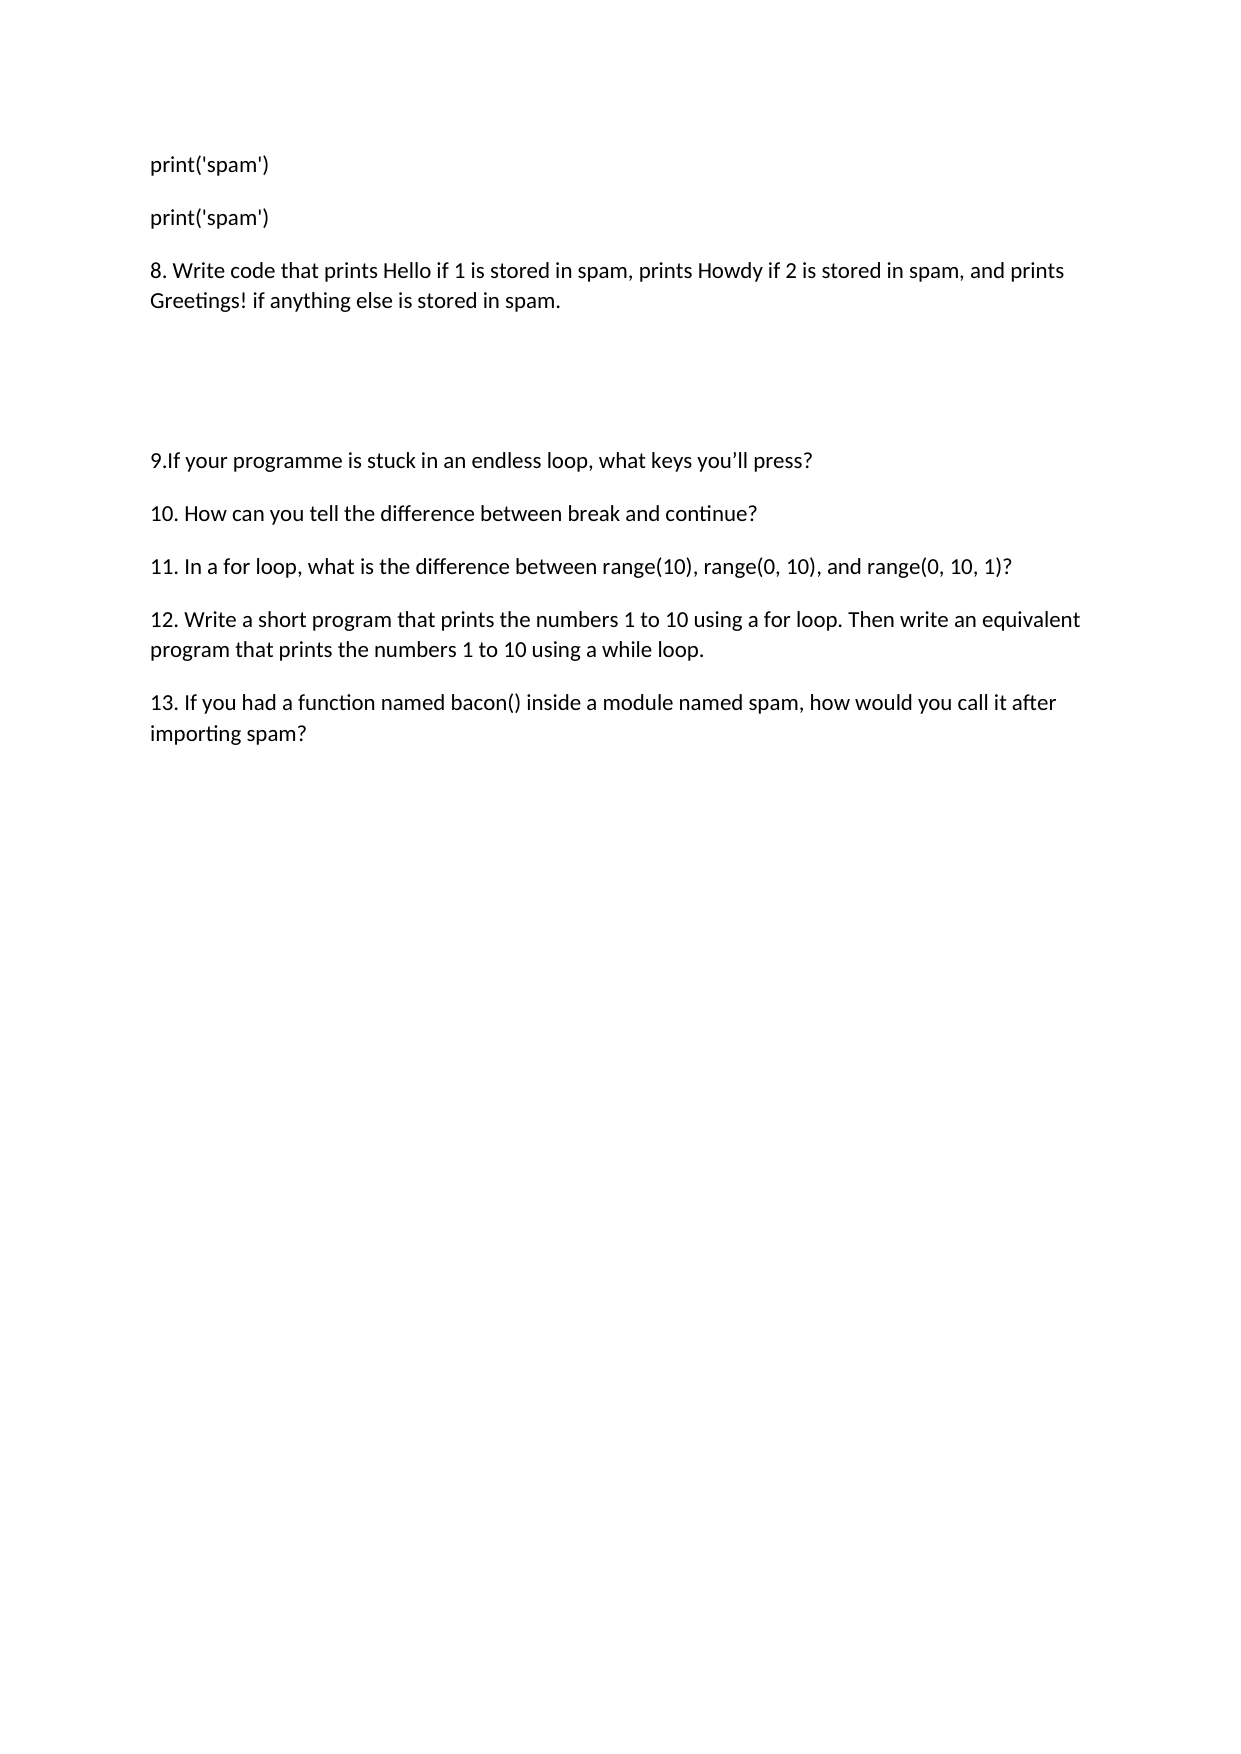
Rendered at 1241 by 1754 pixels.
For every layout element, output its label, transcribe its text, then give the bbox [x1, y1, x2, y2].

text 11. In a for loop, what is the difference between range(10), range(0, 10), and range(0, 10, 1)? [150, 552, 1090, 580]
text 13. If you had a function named bacon() inside a module named spam, how would you call it after importing spam? [150, 688, 1090, 747]
text print('spam') [150, 203, 1090, 231]
text 9.If your programme is stuck in an endless loop, what keys you’ll press? [150, 446, 1090, 474]
text print('spam') [150, 150, 1090, 178]
text 8. Write code that prints Hello if 1 is stored in spam, prints Howdy if 2 is stored in spam, and prints Greetings! if anything else is stored in spam. [150, 256, 1090, 314]
text 10. How can you tell the difference between break and continue? [150, 499, 1090, 527]
text 12. Write a short program that prints the numbers 1 to 10 using a for loop. Then write an equivalent program that prints the numbers 1 to 10 using a while loop. [150, 605, 1090, 663]
